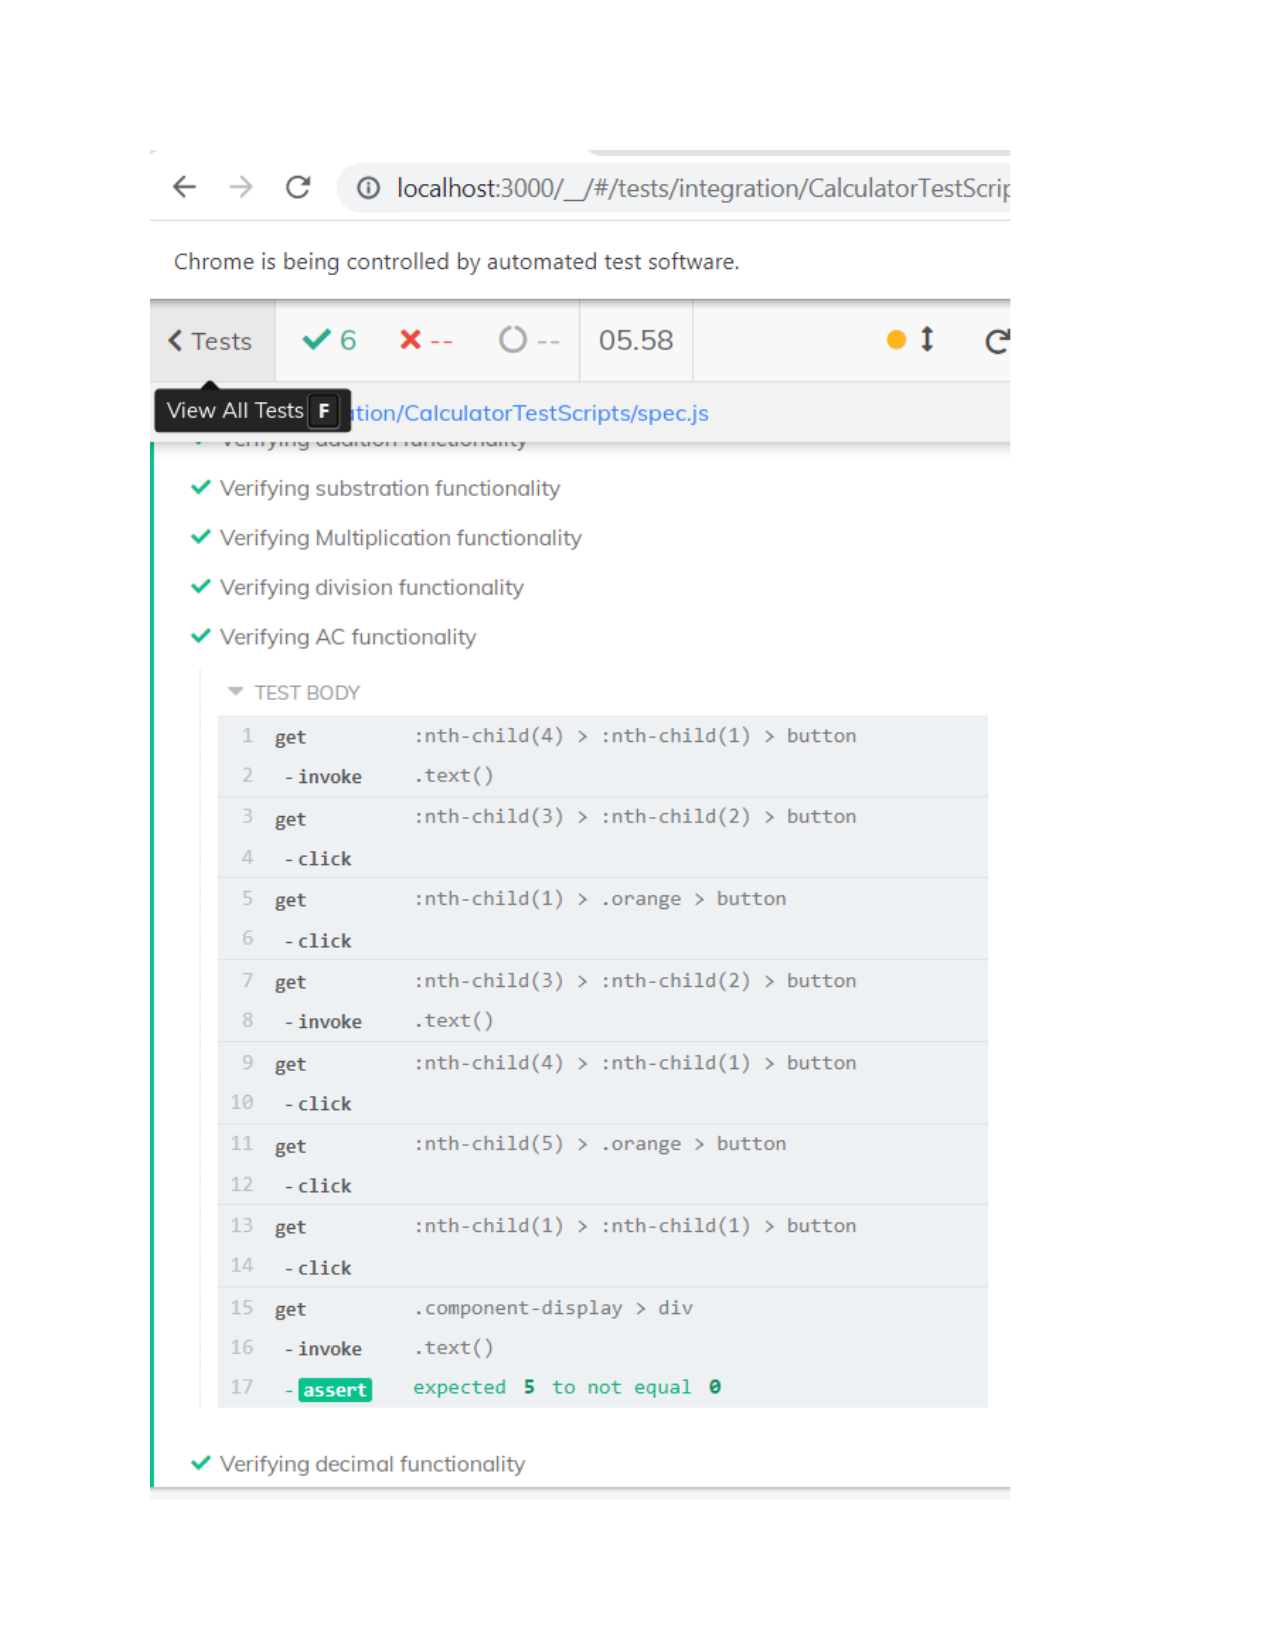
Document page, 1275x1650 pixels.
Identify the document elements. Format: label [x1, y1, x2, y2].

picture [150, 150, 1011, 1500]
